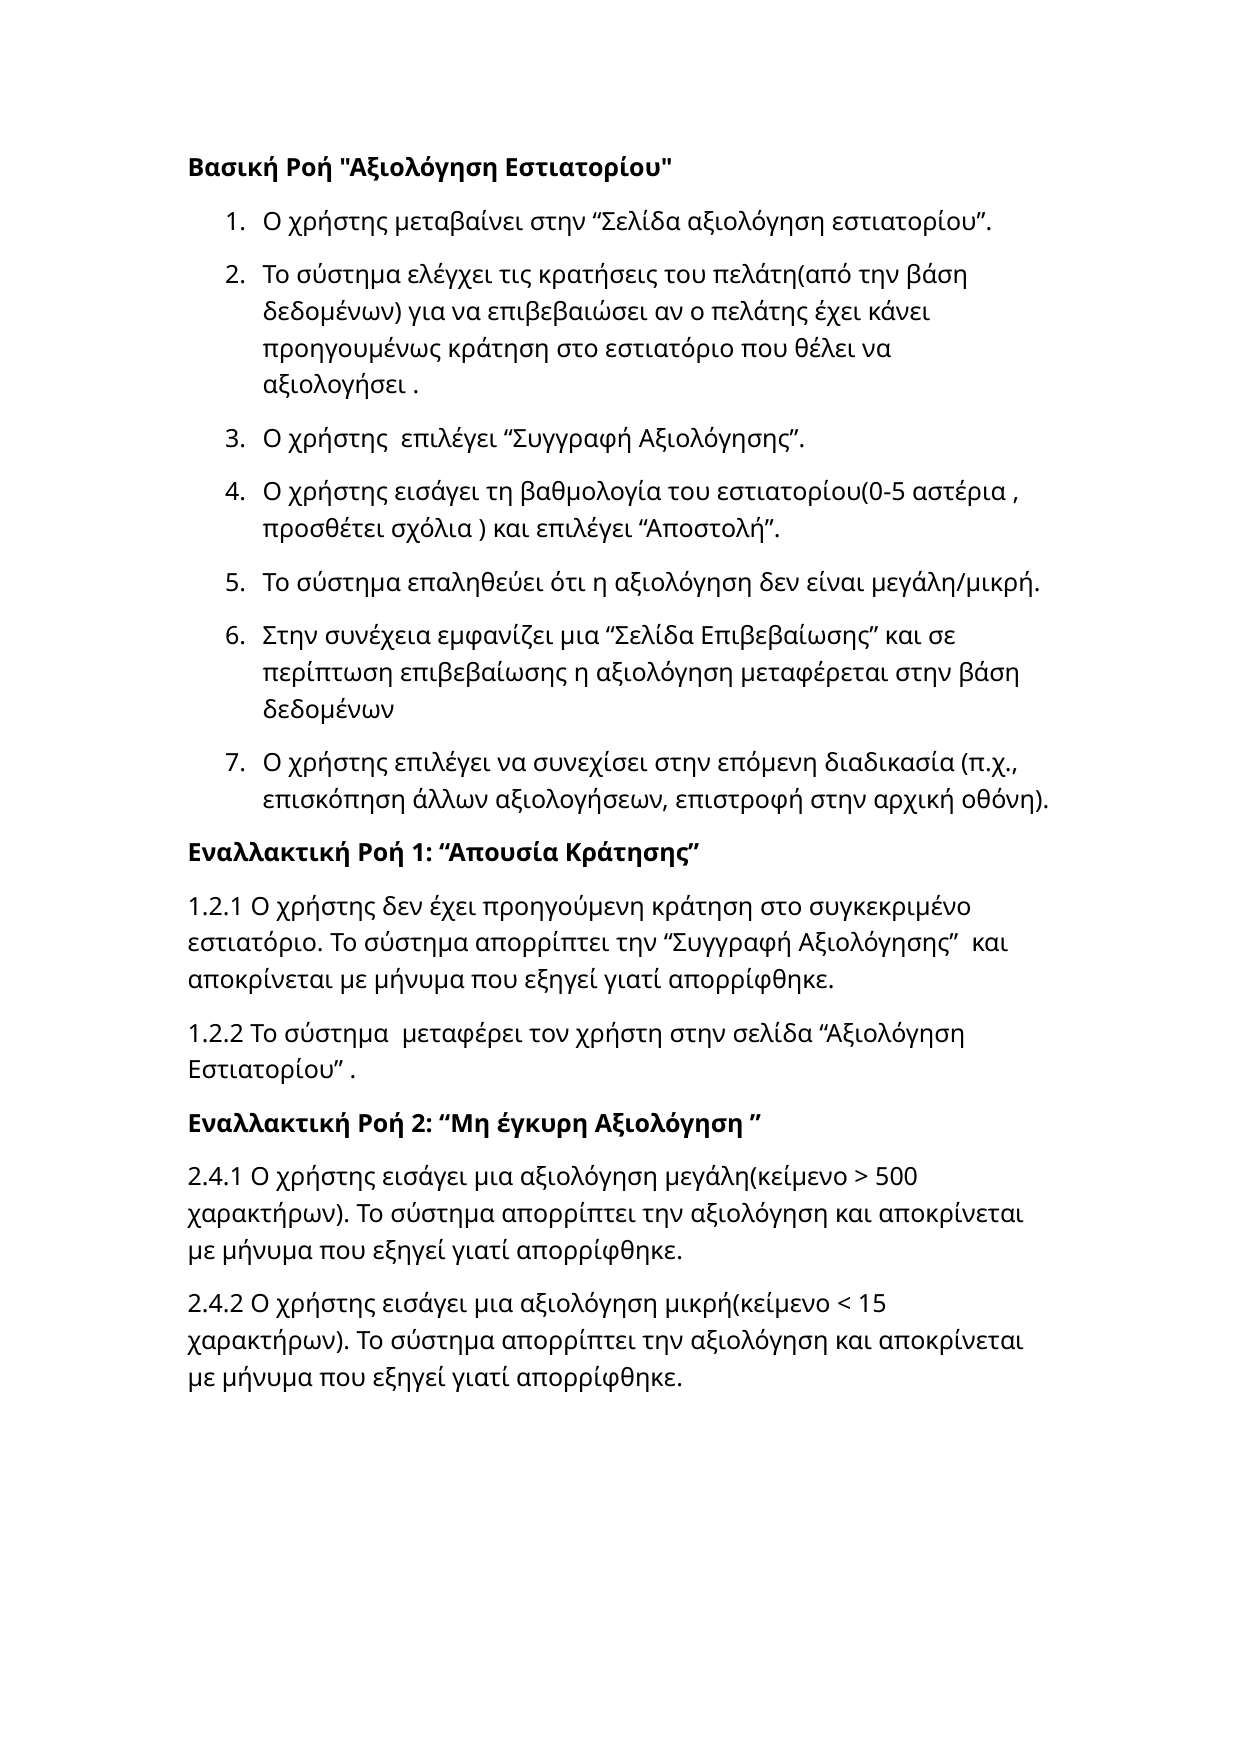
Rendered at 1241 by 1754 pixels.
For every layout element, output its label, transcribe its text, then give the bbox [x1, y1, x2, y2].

list Το σύστημα ελέγχει τις κρατήσεις του πελάτη(από την βάση δεδομένων) για να επιβεβαιώσει αν ο πελάτης έχει κάνει προηγουμένως κράτηση στο εστιατόριο που θέλει να αξιολογήσει . [225, 257, 1053, 401]
list Ο χρήστης επιλέγει να συνεχίσει στην επόμενη διαδικασία (π.χ., επισκόπηση άλλων αξιολογήσεων, επιστροφή στην αρχική οθόνη). [225, 745, 1053, 816]
text Εναλλακτική Ροή 2: “Μη έγκυρη Αξιολόγηση ” [187, 1106, 1053, 1139]
text 1.2.1 Ο χρήστης δεν έχει προηγούμενη κράτηση στο συγκεκριμένο εστιατόριο. Το σύστημα απορρίπτει την “Συγγραφή Αξιολόγησης” και αποκρίνεται με μήνυμα που εξηγεί γιατί απορρίφθηκε. [187, 888, 1053, 996]
text 2.4.2 Ο χρήστης εισάγει μια αξιολόγηση μικρή(κείμενο < 15 χαρακτήρων). Το σύστημα απορρίπτει την αξιολόγηση και αποκρίνεται με μήνυμα που εξηγεί γιατί απορρίφθηκε. [187, 1286, 1053, 1393]
list Ο χρήστης επιλέγει “Συγγραφή Αξιολόγησης”. [225, 421, 1053, 455]
list Ο χρήστης μεταβαίνει στην “Σελίδα αξιολόγηση εστιατορίου”. [225, 203, 1053, 237]
text 1.2.2 Το σύστημα μεταφέρει τον χρήστη στην σελίδα “Αξιολόγηση Εστιατορίου” . [187, 1015, 1053, 1086]
list Το σύστημα επαληθεύει ότι η αξιολόγηση δεν είναι μεγάλη/μικρή. [225, 564, 1053, 598]
text Βασική Ροή "Αξιολόγηση Εστιατορίου" [187, 150, 1053, 184]
text 2.4.1 Ο χρήστης εισάγει μια αξιολόγηση μεγάλη(κείμενο > 500 χαρακτήρων). Το σύστημα απορρίπτει την αξιολόγηση και αποκρίνεται με μήνυμα που εξηγεί γιατί απορρίφθηκε. [187, 1159, 1053, 1267]
list Στην συνέχεια εμφανίζει μια “Σελίδα Επιβεβαίωσης” και σε περίπτωση επιβεβαίωσης η αξιολόγηση μεταφέρεται στην βάση δεδομένων [225, 618, 1053, 725]
text Εναλλακτική Ροή 1: “Απουσία Κράτησης” [187, 835, 1053, 869]
list Ο χρήστης εισάγει τη βαθμολογία του εστιατορίου(0-5 αστέρια , προσθέτει σχόλια ) και επιλέγει “Αποστολή”. [225, 474, 1053, 545]
